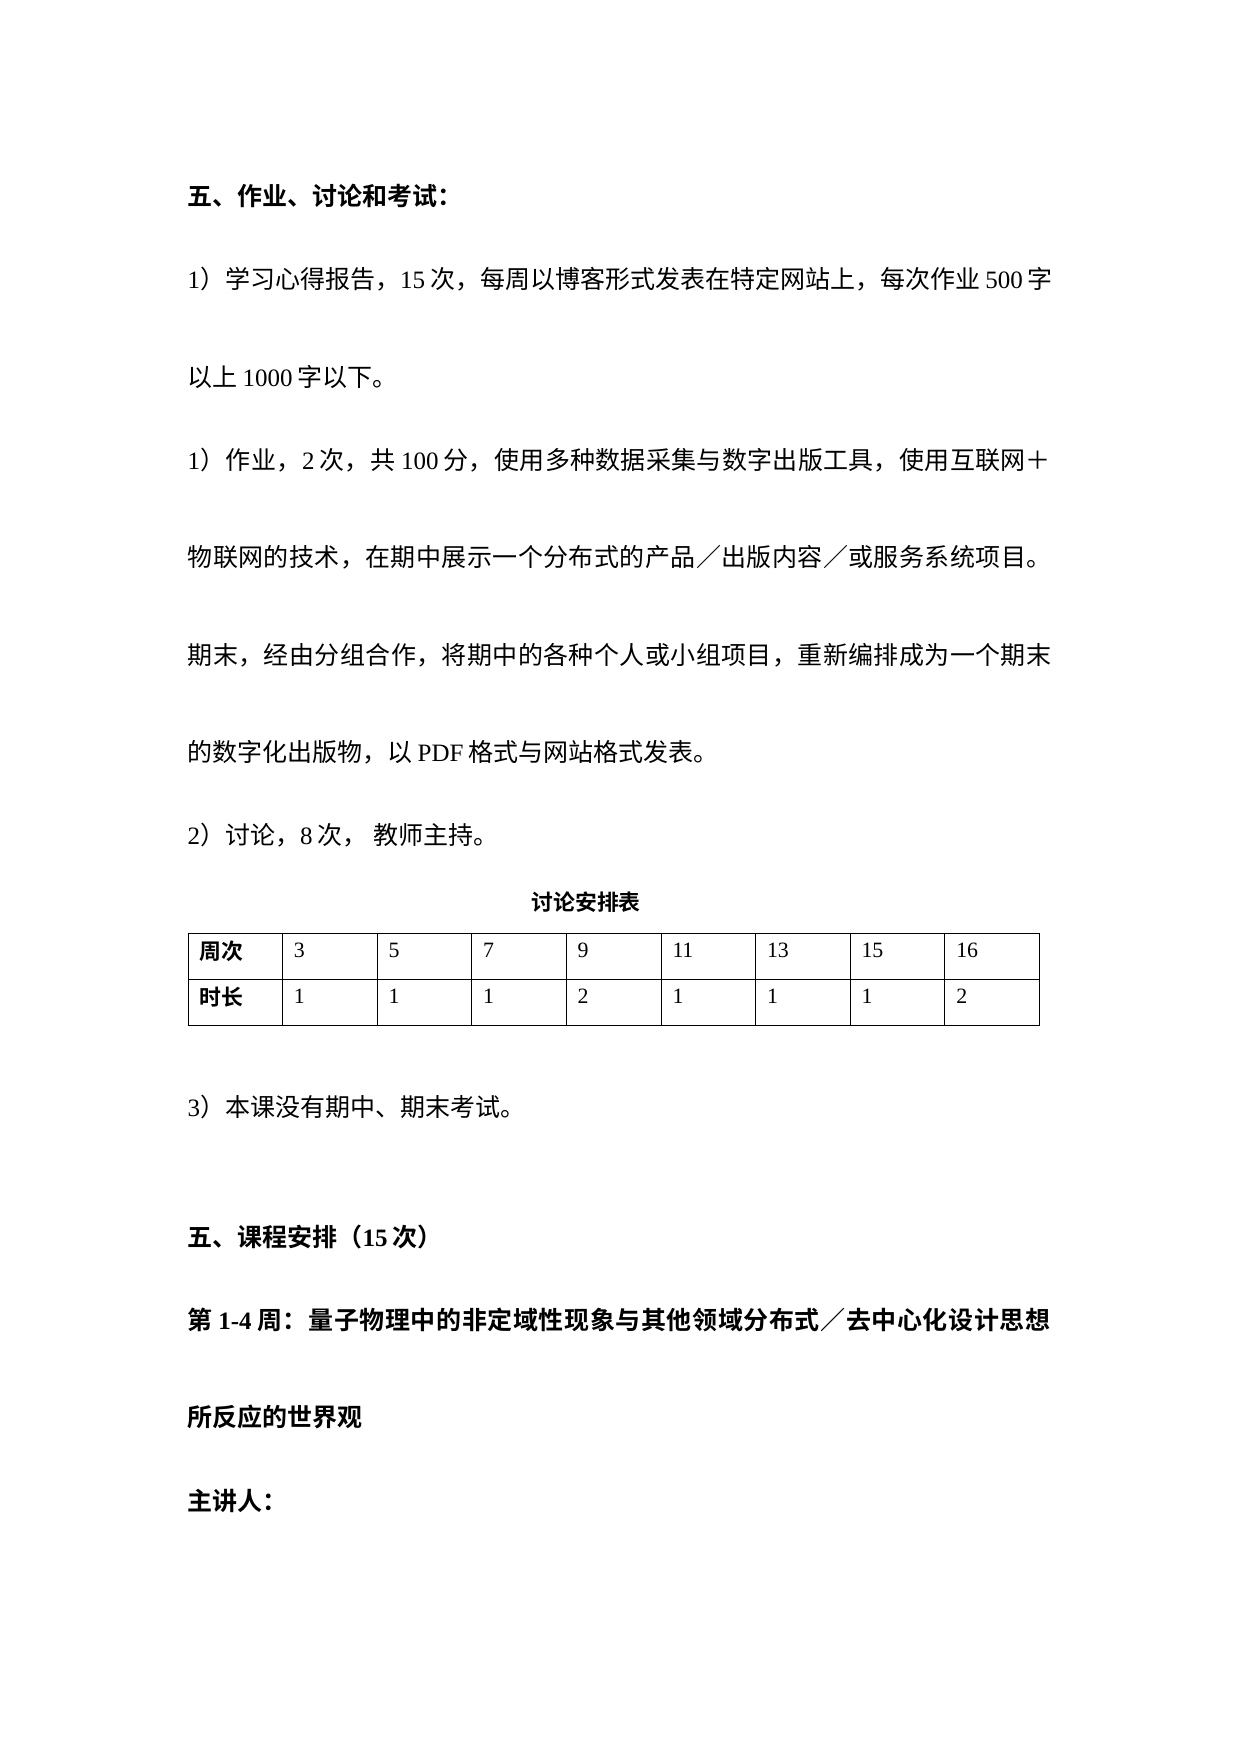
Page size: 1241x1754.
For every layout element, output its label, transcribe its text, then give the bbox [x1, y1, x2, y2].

table_cell 1 [851, 980, 944, 1025]
text 1）学习心得报告，15次，每周以博客形式发表在特定网站上，每次作业500字以上1000字以下。 [187, 245, 1053, 408]
text 主讲人： [187, 1467, 1053, 1532]
table_cell 1 [283, 980, 377, 1025]
table_header 11 [662, 934, 755, 979]
table_cell 1 [378, 980, 471, 1025]
table_cell 时长 [189, 980, 282, 1025]
table_cell 1 [662, 980, 755, 1025]
text 2）讨论，8次， 教师主持。 [187, 801, 1053, 866]
text 1）作业，2次，共100分，使用多种数据采集与数字出版工具，使用互联网＋物联网的技术，在期中展示一个分布式的产品／出版内容／或服务系统项目。期末，经由分组合作，将期中的各种个人或小组项目，重新编排成为一个期末的数字化出版物，以PDF格式与网站格式发表。 [187, 426, 1053, 783]
table_header 15 [851, 934, 944, 979]
text 第1-4周：量子物理中的非定域性现象与其他领域分布式／去中心化设计思想所反应的世界观 [187, 1286, 1053, 1448]
text 讨论安排表 [187, 884, 1053, 917]
table_cell 2 [945, 980, 1039, 1025]
text 3）本课没有期中、期末考试。 [187, 1073, 1053, 1138]
text 五、作业、讨论和考试： [187, 162, 1053, 227]
table_cell 2 [567, 980, 661, 1025]
table_cell 1 [756, 980, 850, 1025]
table_header 13 [756, 934, 850, 979]
table_header 9 [567, 934, 661, 979]
table_header 周次 [189, 934, 282, 979]
table_header 16 [945, 934, 1039, 979]
table_cell 1 [472, 980, 566, 1025]
table_header 5 [378, 934, 471, 979]
text 五、课程安排（15次） [187, 1203, 1053, 1268]
table_header 7 [472, 934, 566, 979]
table_header 3 [283, 934, 377, 979]
